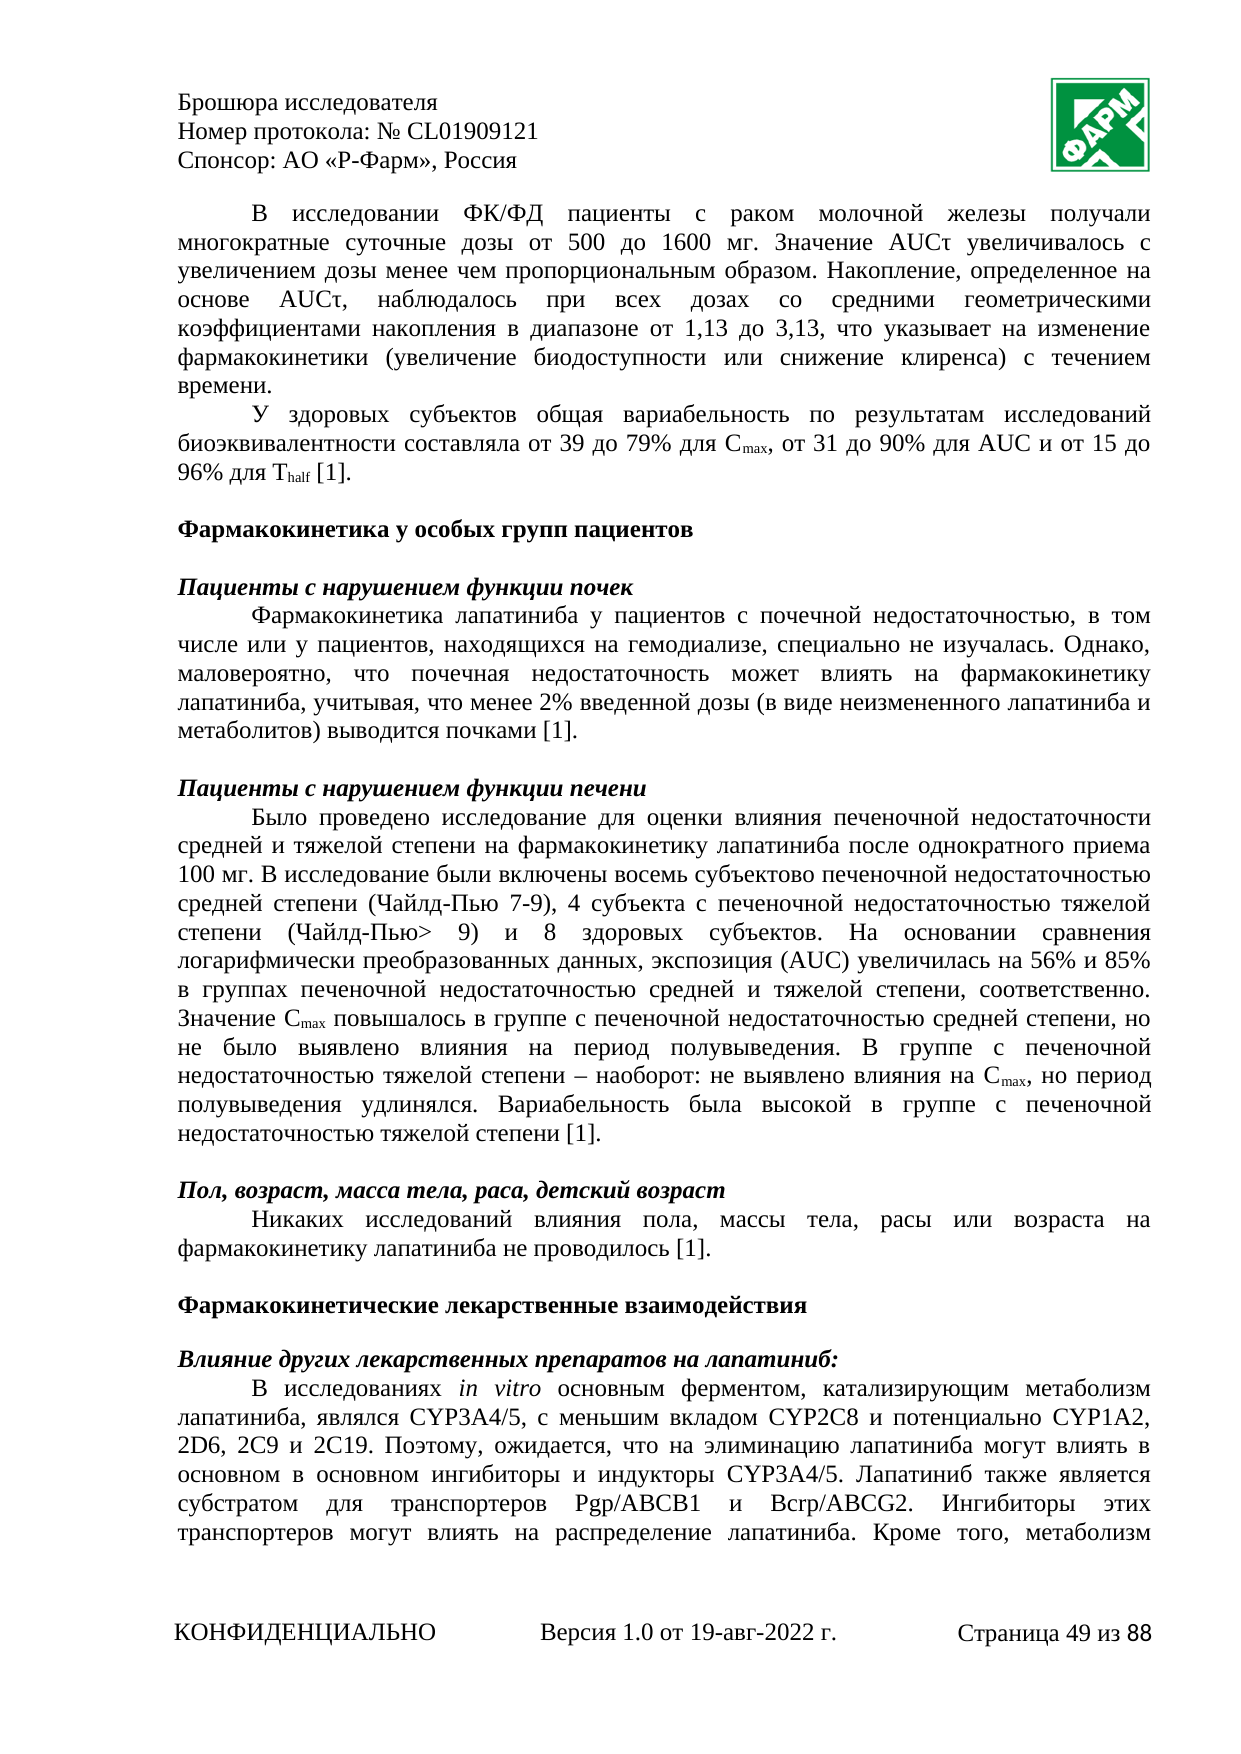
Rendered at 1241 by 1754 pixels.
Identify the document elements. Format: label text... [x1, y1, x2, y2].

text У здоровых субъектов общая вариабельность по результатам исследований биоэквивалентности составляла от 39 до 79% для Cmax, от 31 до 90% для AUC и от 15 до 96% для Thalf [1]. [177, 399, 1152, 485]
text В исследовании ФК/ФД пациенты с раком молочной железы получали многократные суточные дозы от 500 до 1600 мг. Значение AUCτ увеличивалось с увеличением дозы менее чем пропорциональным образом. Накопление, определенное на основе AUCτ, наблюдалось при всех дозах со средними геометрическими коэффициентами накопления в диапазоне от 1,13 до 3,13, что указывает на изменение фармакокинетики (увеличение биодоступности или снижение клиренса) с течением времени. [177, 198, 1152, 399]
text Фармакокинетика лапатиниба у пациентов с почечной недостаточностью, в том числе или у пациентов, находящихся на гемодиализе, специально не изучалась. Однако, маловероятно, что почечная недостаточность может влиять на фармакокинетику лапатиниба, учитывая, что менее 2% введенной дозы (в виде неизмененного лапатиниба и метаболитов) выводится почками [1]. [177, 600, 1152, 744]
text Фармакокинетические лекарственные взаимодействия [177, 1290, 1152, 1319]
text Пол, возраст, масса тела, раса, детский возраст [177, 1175, 1152, 1204]
text Влияние других лекарственных препаратов на лапатиниб: [177, 1344, 1152, 1373]
picture [1046, 73, 1152, 174]
text Фармакокинетика у особых групп пациентов [177, 514, 1152, 543]
text Никаких исследований влияния пола, массы тела, расы или возраста на фармакокинетику лапатиниба не проводилось [1]. [177, 1204, 1152, 1262]
text Пациенты с нарушением функции почек [177, 572, 1152, 600]
text Было проведено исследование для оценки влияния печеночной недостаточности средней и тяжелой степени на фармакокинетику лапатиниба после однократного приема 100 мг. В исследование были включены восемь субъектово печеночной недостаточностью средней степени (Чайлд-Пью 7-9), 4 субъекта с печеночной недостаточностью тяжелой степени (Чайлд-Пью> 9) и 8 здоровых субъектов. На основании сравнения логарифмически преобразованных данных, экспозиция (AUC) увеличилась на 56% и 85% в группах печеночной недостаточностью средней и тяжелой степени, соответственно. Значение Cmax повышалось в группе с печеночной недостаточностью средней степени, но не было выявлено влияния на период полувыведения. В группе с печеночной недостаточностью тяжелой степени – наоборот: не выявлено влияния на Cmax, но период полувыведения удлинялся. Вариабельность была высокой в ​​группе с печеночной недостаточностью тяжелой степени [1]. [177, 802, 1152, 1147]
text Пациенты с нарушением функции печени [177, 773, 1152, 802]
